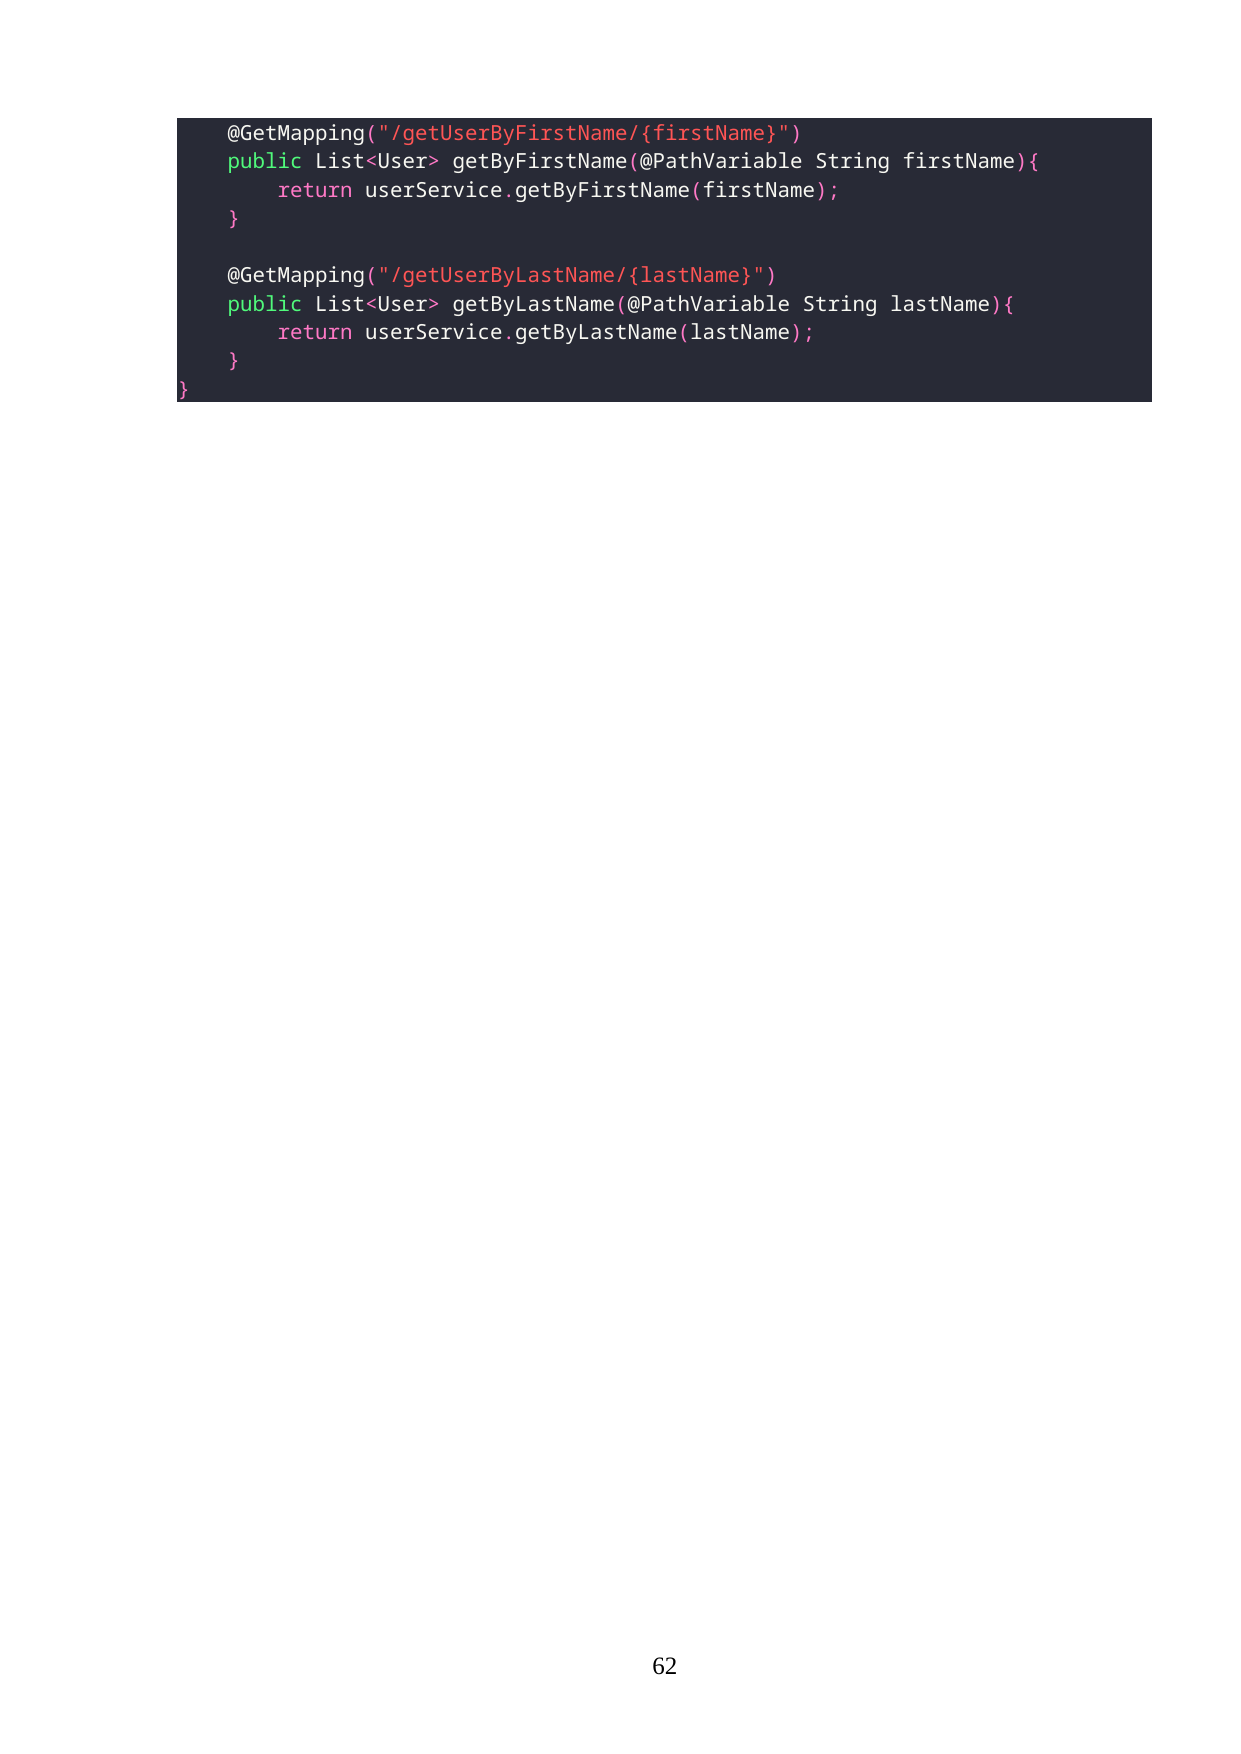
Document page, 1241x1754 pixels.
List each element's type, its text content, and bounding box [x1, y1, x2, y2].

text } [177, 346, 1152, 374]
text @GetMapping("/getUserByLastName/{lastName}") [177, 260, 1152, 289]
text } [177, 374, 1152, 402]
text return userService.getByFirstName(firstName); [177, 175, 1152, 203]
text @GetMapping("/getUserByFirstName/{firstName}") [177, 118, 1152, 147]
text } [177, 203, 1152, 232]
text public List<User> getByFirstName(@PathVariable String firstName){ [177, 147, 1152, 175]
text public List<User> getByLastName(@PathVariable String lastName){ [177, 289, 1152, 317]
text return userService.getByLastName(lastName); [177, 317, 1152, 346]
